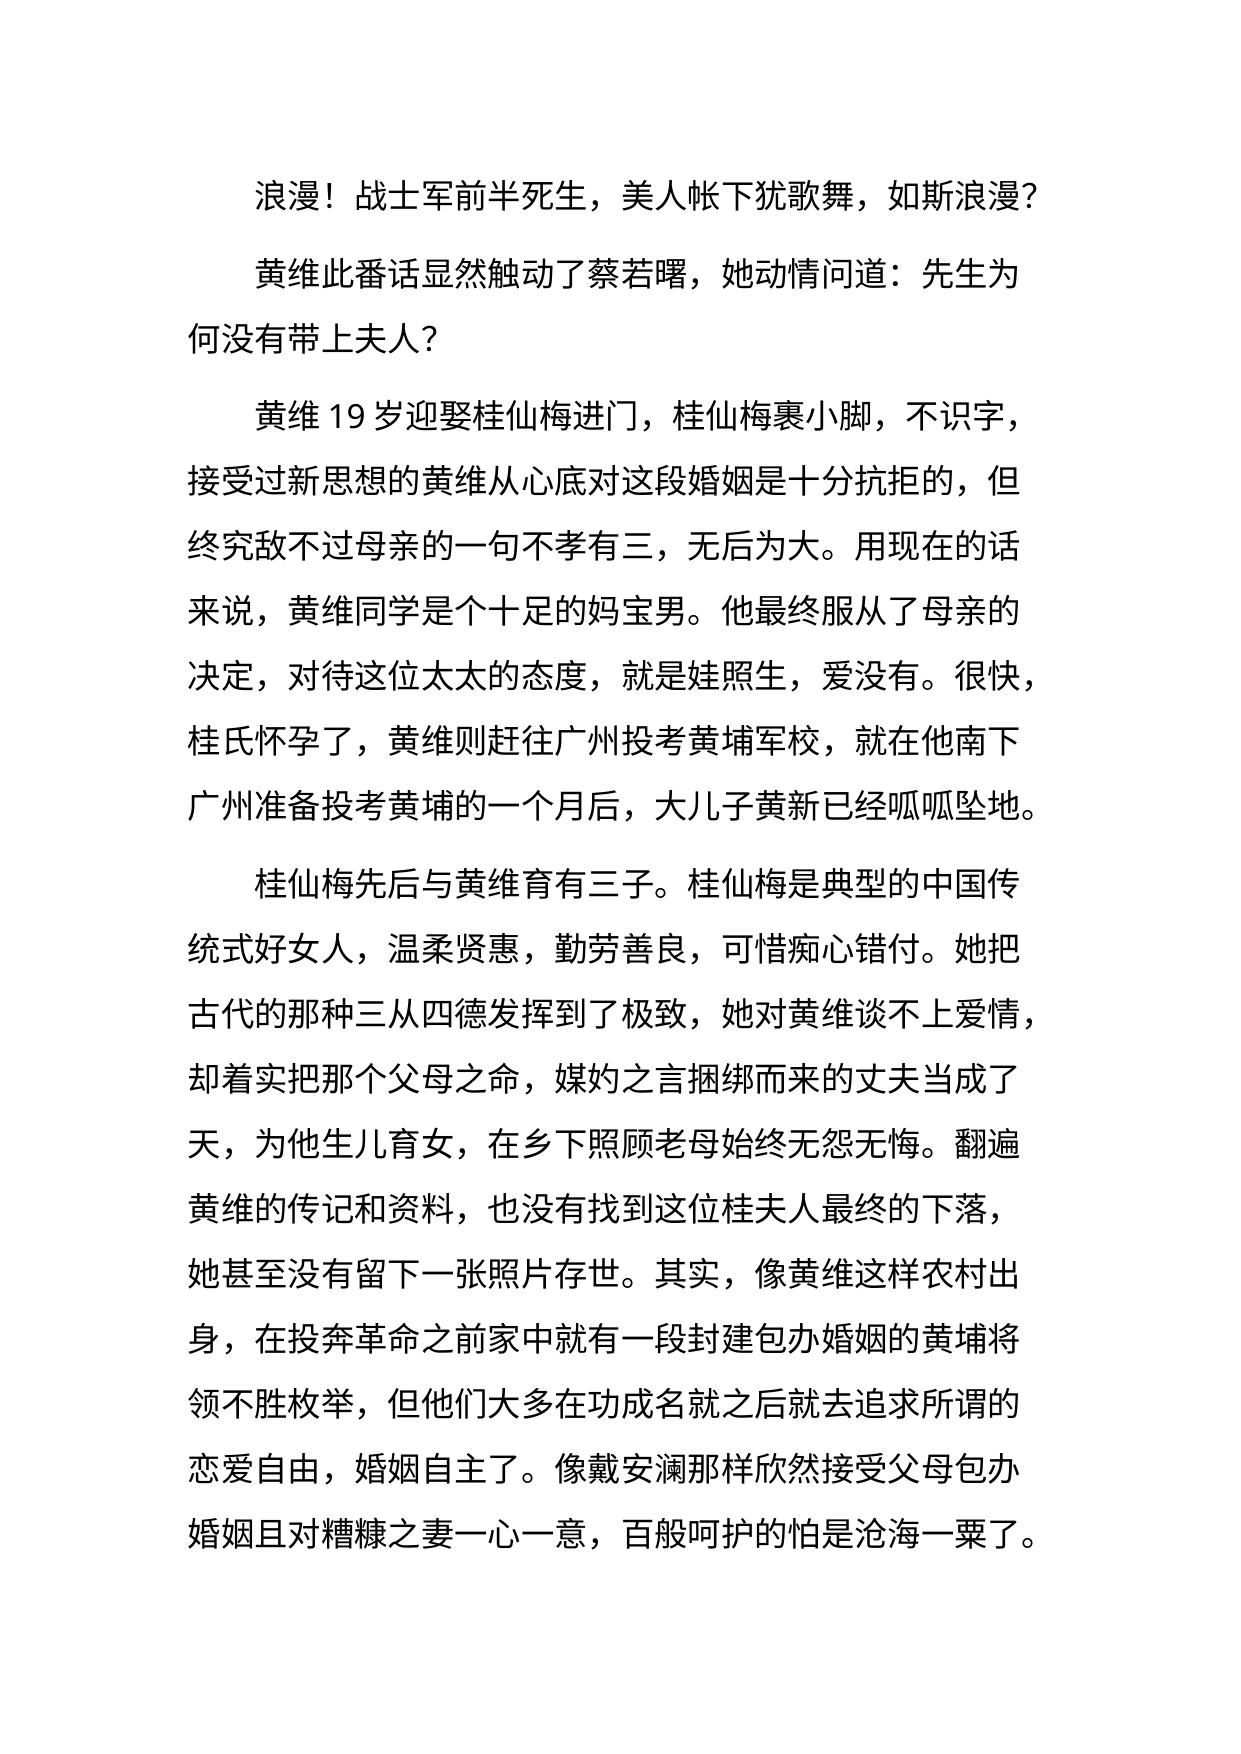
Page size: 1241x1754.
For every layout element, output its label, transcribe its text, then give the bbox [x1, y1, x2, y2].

text 桂仙梅先后与黄维育有三子。桂仙梅是典型的中国传统式好女人，温柔贤惠，勤劳善良，可惜痴心错付。她把古代的那种三从四德发挥到了极致，她对黄维谈不上爱情，却着实把那个父母之命，媒妁之言捆绑而来的丈夫当成了天，为他生儿育女，在乡下照顾老母始终无怨无悔。翻遍黄维的传记和资料，也没有找到这位桂夫人最终的下落，她甚至没有留下一张照片存世。其实，像黄维这样农村出身，在投奔革命之前家中就有一段封建包办婚姻的黄埔将领不胜枚举，但他们大多在功成名就之后就去追求所谓的恋爱自由，婚姻自主了。像戴安澜那样欣然接受父母包办婚姻且对糟糠之妻一心一意，百般呵护的怕是沧海一粟了。 [187, 849, 1053, 1564]
text 黄维此番话显然触动了蔡若曙，她动情问道：先生为何没有带上夫人？ [187, 239, 1053, 369]
text 浪漫！战士军前半死生，美人帐下犹歌舞，如斯浪漫？ [187, 162, 1053, 227]
text 黄维19岁迎娶桂仙梅进门，桂仙梅裹小脚，不识字，接受过新思想的黄维从心底对这段婚姻是十分抗拒的，但终究敌不过母亲的一句不孝有三，无后为大。用现在的话来说，黄维同学是个十足的妈宝男。他最终服从了母亲的决定，对待这位太太的态度，就是娃照生，爱没有。很快，桂氏怀孕了，黄维则赶往广州投考黄埔军校，就在他南下广州准备投考黄埔的一个月后，大儿子黄新已经呱呱坠地。 [187, 382, 1053, 837]
